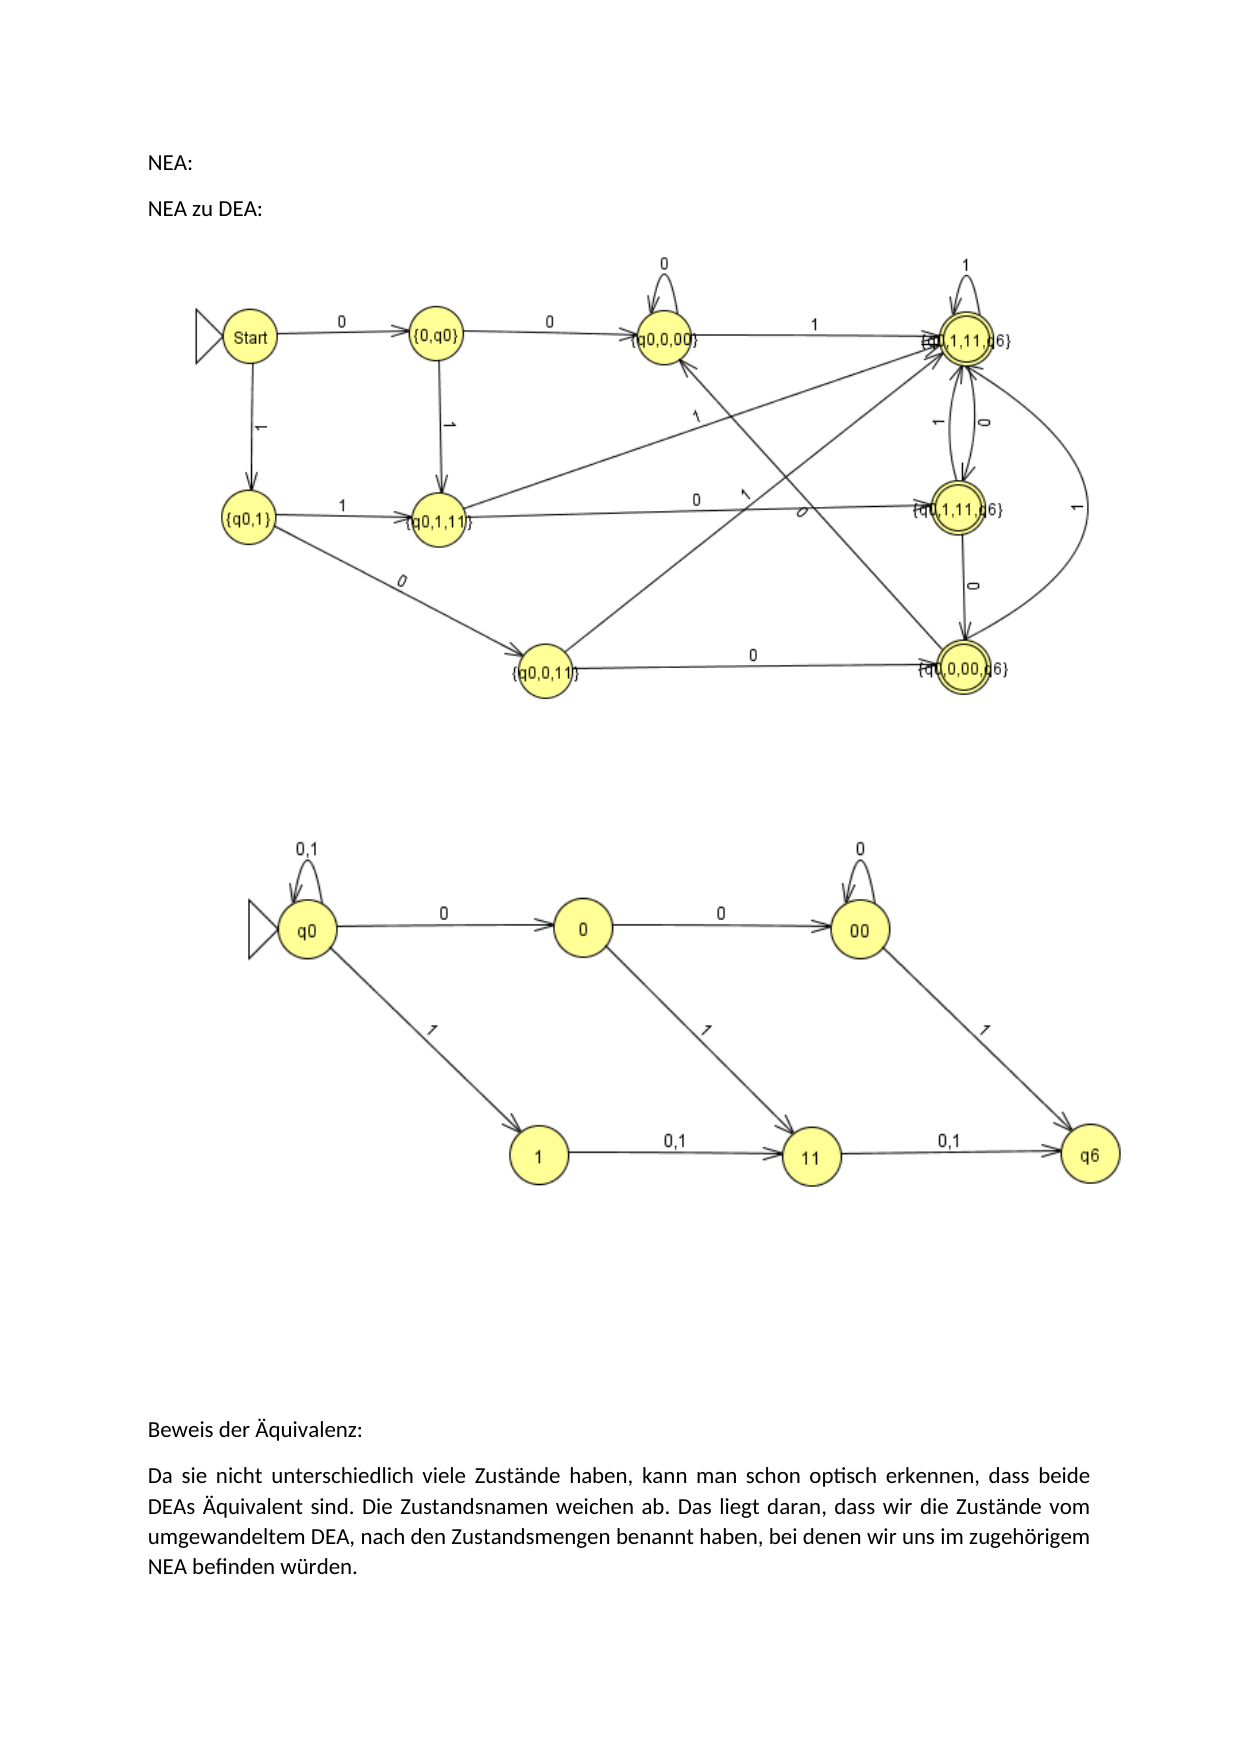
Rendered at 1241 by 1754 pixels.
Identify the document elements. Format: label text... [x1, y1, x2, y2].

text NEA: [148, 148, 1093, 176]
text Da sie nicht unterschiedlich viele Zustände haben, kann man schon optisch erkennen, dass beide DEAs Äquivalent sind. Die Zustandsnamen weichen ab. Das liegt daran, dass wir die Zustände vom umgewandeltem DEA, nach den Zustandsmengen benannt haben, bei denen wir uns im zugehörigem NEA befinden würden. [148, 1462, 1093, 1580]
text NEA zu DEA: [148, 194, 1093, 222]
picture [162, 240, 1108, 745]
picture [162, 788, 1168, 1250]
text Beweis der Äquivalenz: [148, 1415, 1093, 1443]
